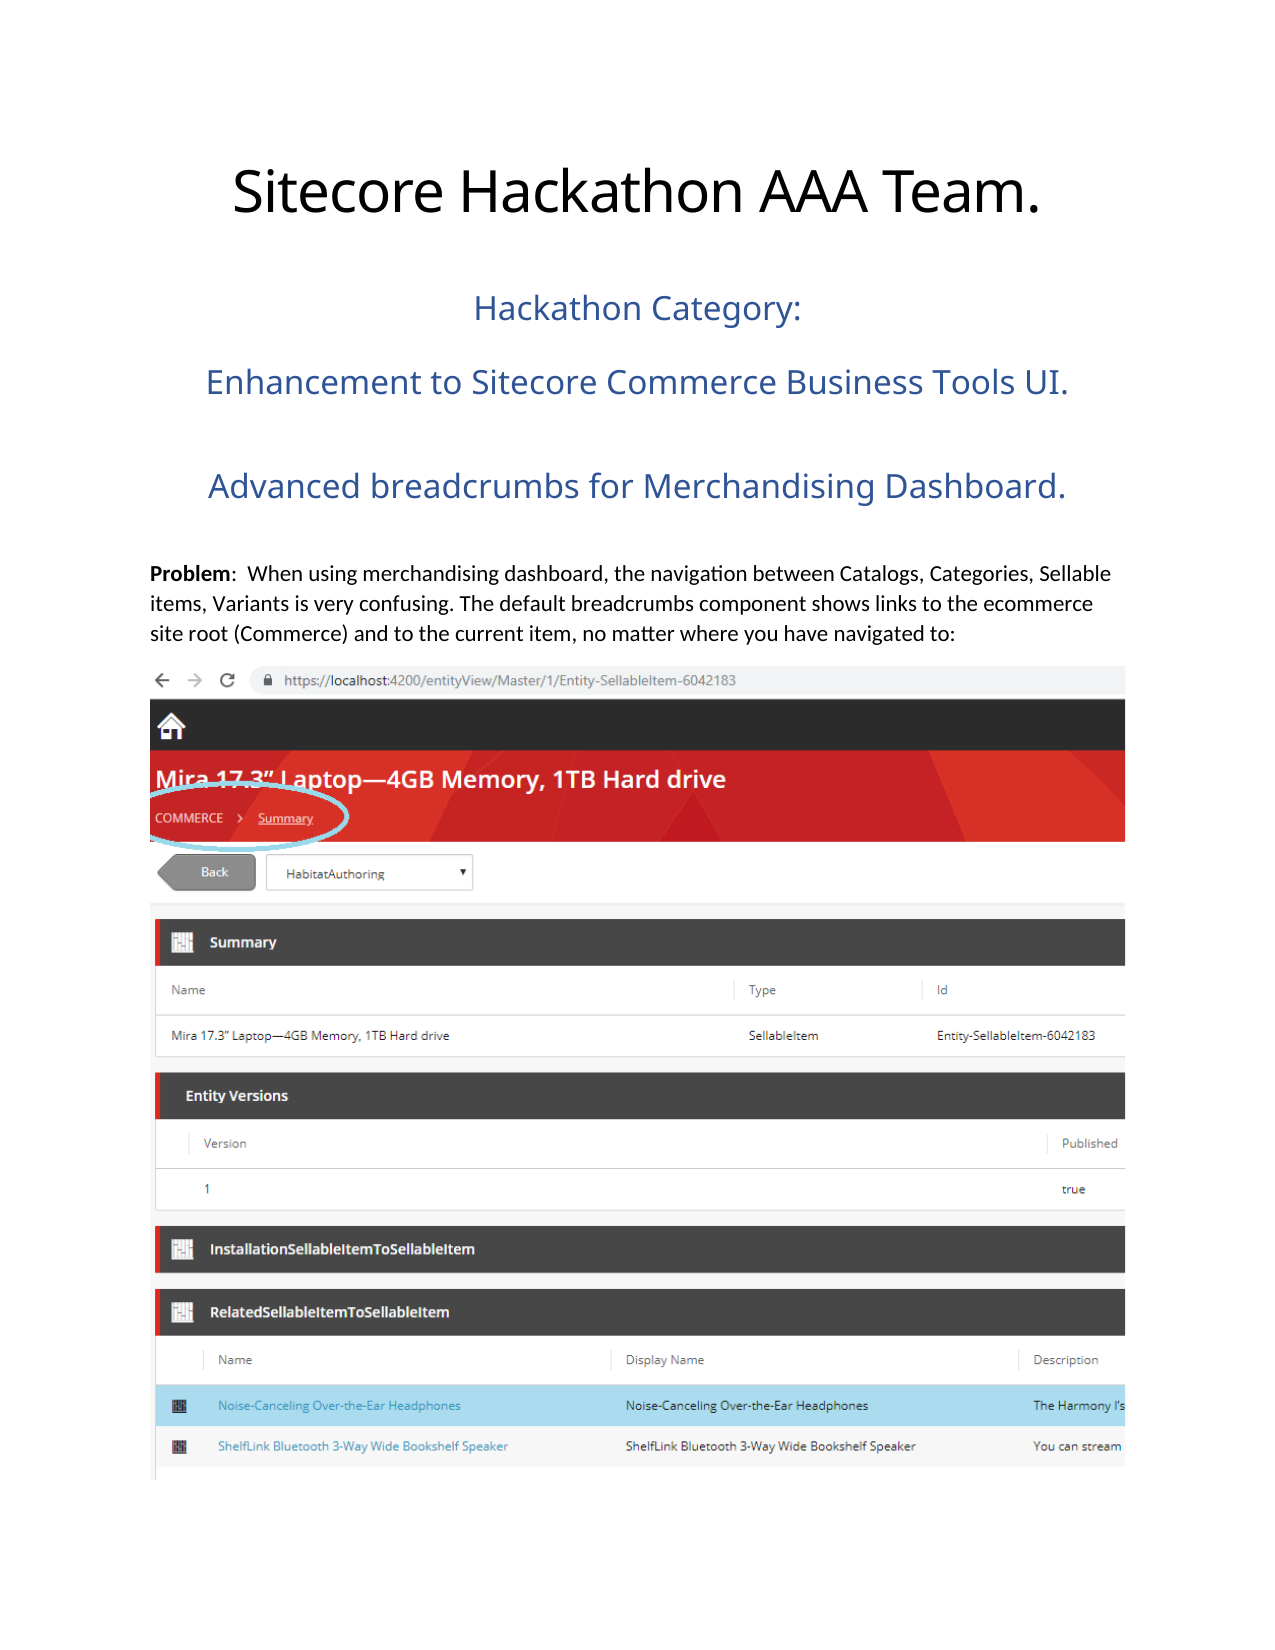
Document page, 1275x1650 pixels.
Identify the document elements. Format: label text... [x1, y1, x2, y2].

title Sitecore Hackathon AAA Team. [150, 150, 1125, 229]
text Problem: When using merchandising dashboard, the navigation between Catalogs, Categories, Sellable items, Variants is very confusing. The default breadcrumbs component shows links to the ecommerce site root (Commerce) and to the current item, no matter where you have navigated to: [150, 559, 1125, 647]
subtitle Enhancement to Sitecore Commerce Business Tools UI. [150, 359, 1125, 404]
picture [150, 666, 1125, 1480]
subtitle Hackathon Category: [150, 285, 1125, 330]
subtitle Advanced breadcrumbs for Merchandising Dashboard. [150, 463, 1125, 508]
